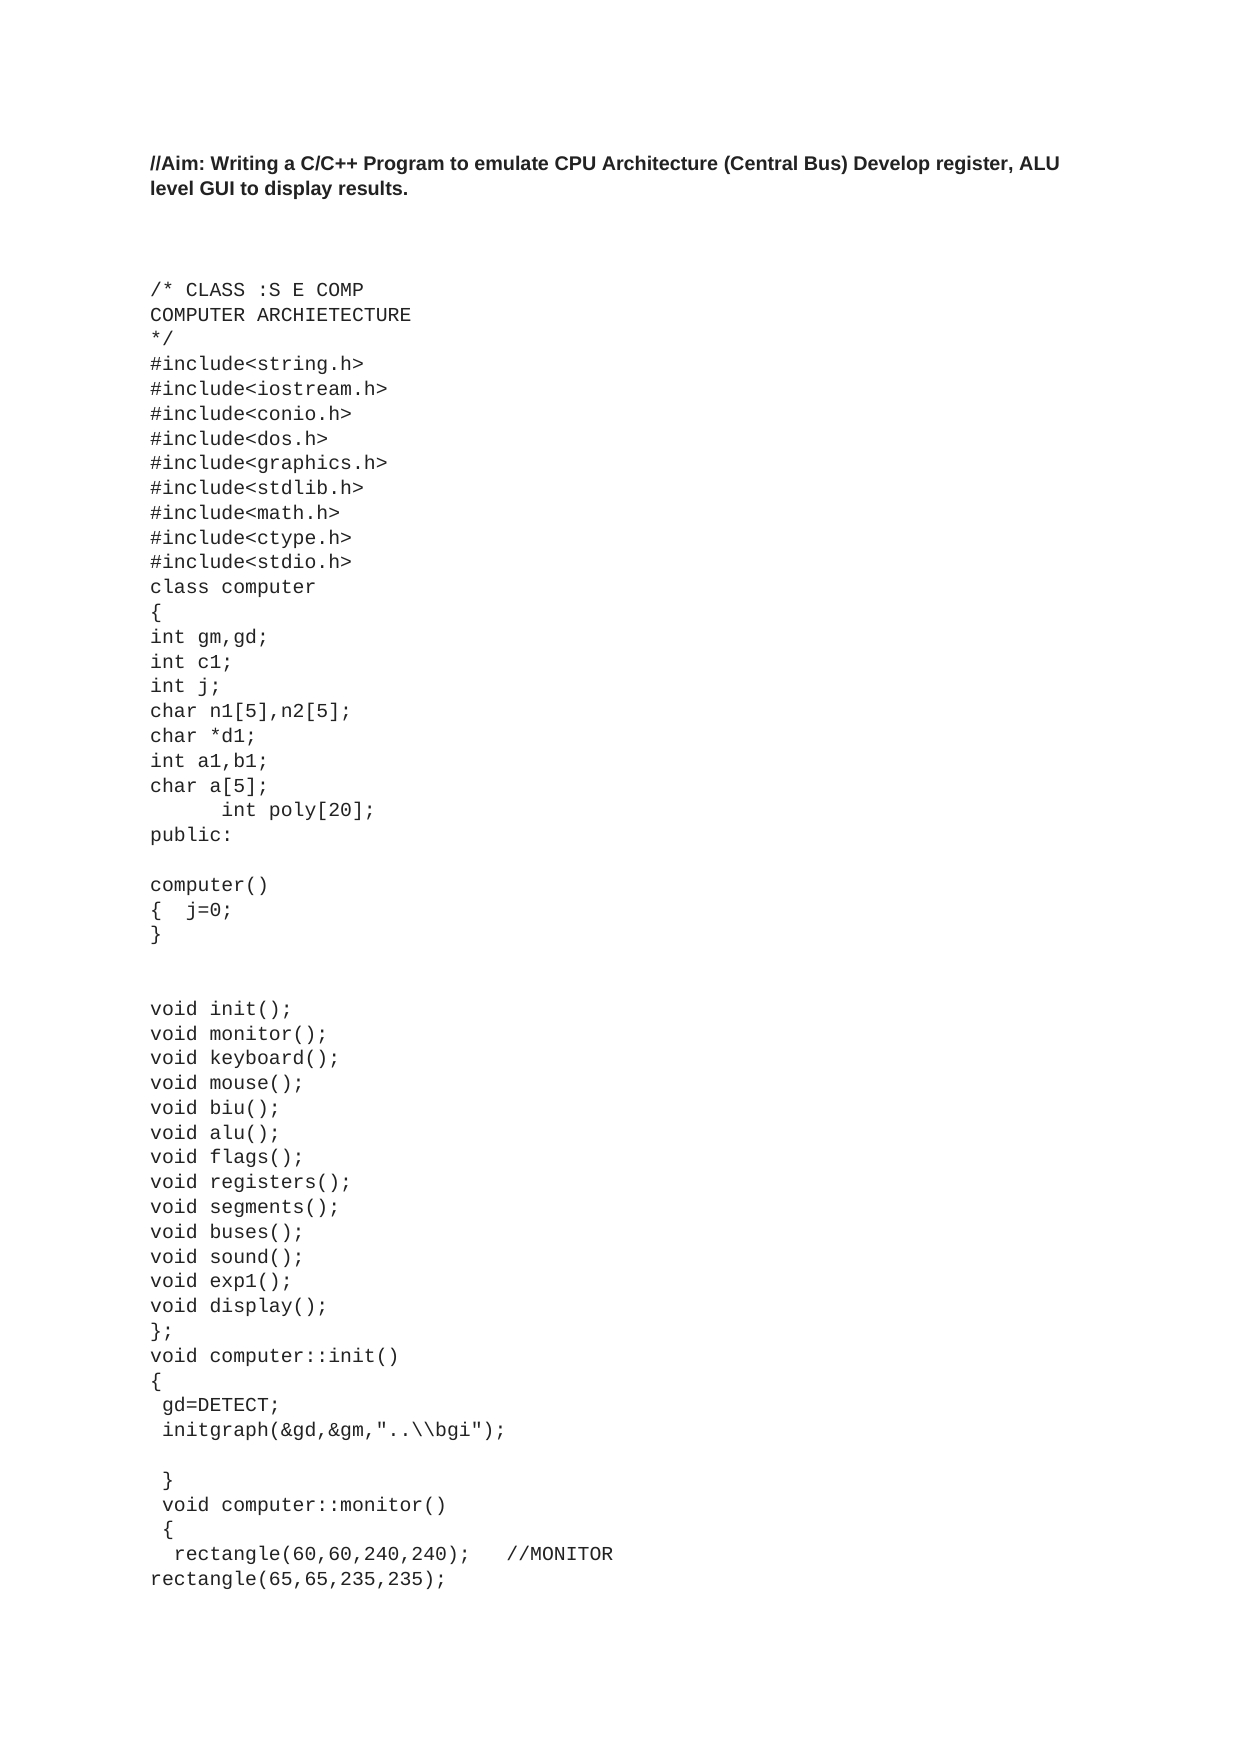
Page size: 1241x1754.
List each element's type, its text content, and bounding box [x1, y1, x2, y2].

text { j=0; [150, 897, 1090, 922]
text void biu(); [150, 1096, 1090, 1120]
text void sound(); [150, 1244, 1090, 1269]
text void display(); [150, 1294, 1090, 1319]
text gd=DETECT; [150, 1393, 1090, 1418]
text void segments(); [150, 1195, 1090, 1219]
text char n1[5],n2[5]; [150, 699, 1090, 724]
text void keyboard(); [150, 1046, 1090, 1071]
text void computer::monitor() [150, 1492, 1090, 1517]
text #include<graphics.h> [150, 451, 1090, 476]
text void registers(); [150, 1170, 1090, 1195]
text { [150, 600, 1090, 624]
text } [150, 922, 1090, 947]
text }; [150, 1319, 1090, 1343]
text int j; [150, 674, 1090, 699]
text COMPUTER ARCHIETECTURE [150, 302, 1090, 327]
text void computer::init() [150, 1343, 1090, 1368]
text int c1; [150, 649, 1090, 674]
text void monitor(); [150, 1021, 1090, 1046]
text int poly[20]; [150, 798, 1090, 823]
text computer() [150, 872, 1090, 897]
text #include<stdio.h> [150, 550, 1090, 575]
text { [150, 1368, 1090, 1393]
text //Aim: Writing a C/C++ Program to emulate CPU Architecture (Central Bus) Develop register, ALU level GUI to display results. [150, 150, 1090, 252]
text #include<stdlib.h> [150, 476, 1090, 501]
text void flags(); [150, 1145, 1090, 1170]
text class computer [150, 575, 1090, 600]
text #include<math.h> [150, 501, 1090, 525]
text int a1,b1; [150, 748, 1090, 773]
text rectangle(65,65,235,235); [150, 1567, 1090, 1591]
text { [150, 1517, 1090, 1542]
text #include<conio.h> [150, 401, 1090, 426]
text public: [150, 823, 1090, 848]
text #include<iostream.h> [150, 377, 1090, 401]
text #include<string.h> [150, 352, 1090, 377]
text rectangle(60,60,240,240); //MONITOR [150, 1542, 1090, 1567]
text /* CLASS :S E COMP [150, 277, 1090, 302]
text void alu(); [150, 1120, 1090, 1145]
text void init(); [150, 996, 1090, 1021]
text void exp1(); [150, 1269, 1090, 1294]
text */ [150, 327, 1090, 352]
text void mouse(); [150, 1071, 1090, 1096]
text int gm,gd; [150, 624, 1090, 649]
text void buses(); [150, 1219, 1090, 1244]
text } [150, 1467, 1090, 1492]
text char *d1; [150, 724, 1090, 748]
text #include<ctype.h> [150, 525, 1090, 550]
text initgraph(&gd,&gm,"..\\bgi"); [150, 1418, 1090, 1443]
text #include<dos.h> [150, 426, 1090, 451]
text char a[5]; [150, 773, 1090, 798]
